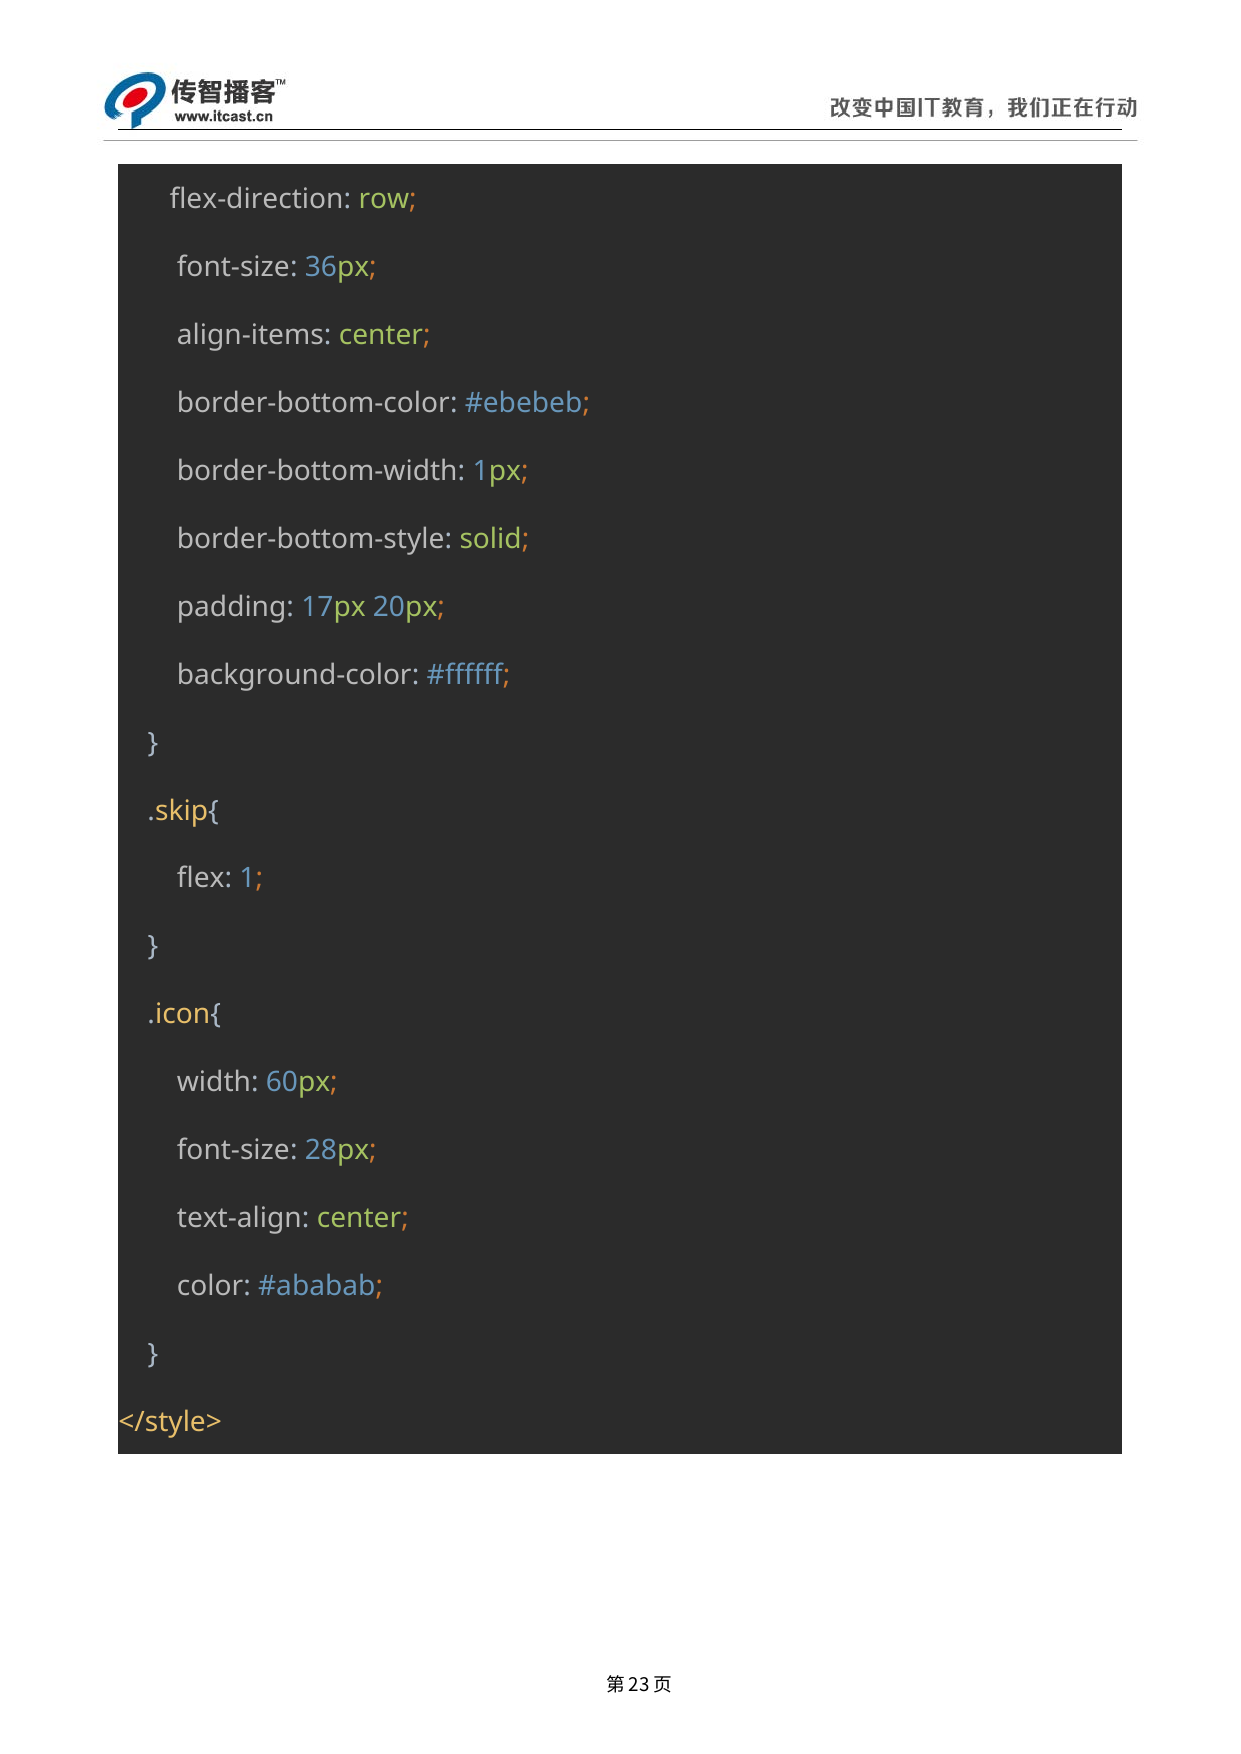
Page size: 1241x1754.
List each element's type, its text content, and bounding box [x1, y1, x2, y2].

picture [1, 0, 1239, 150]
